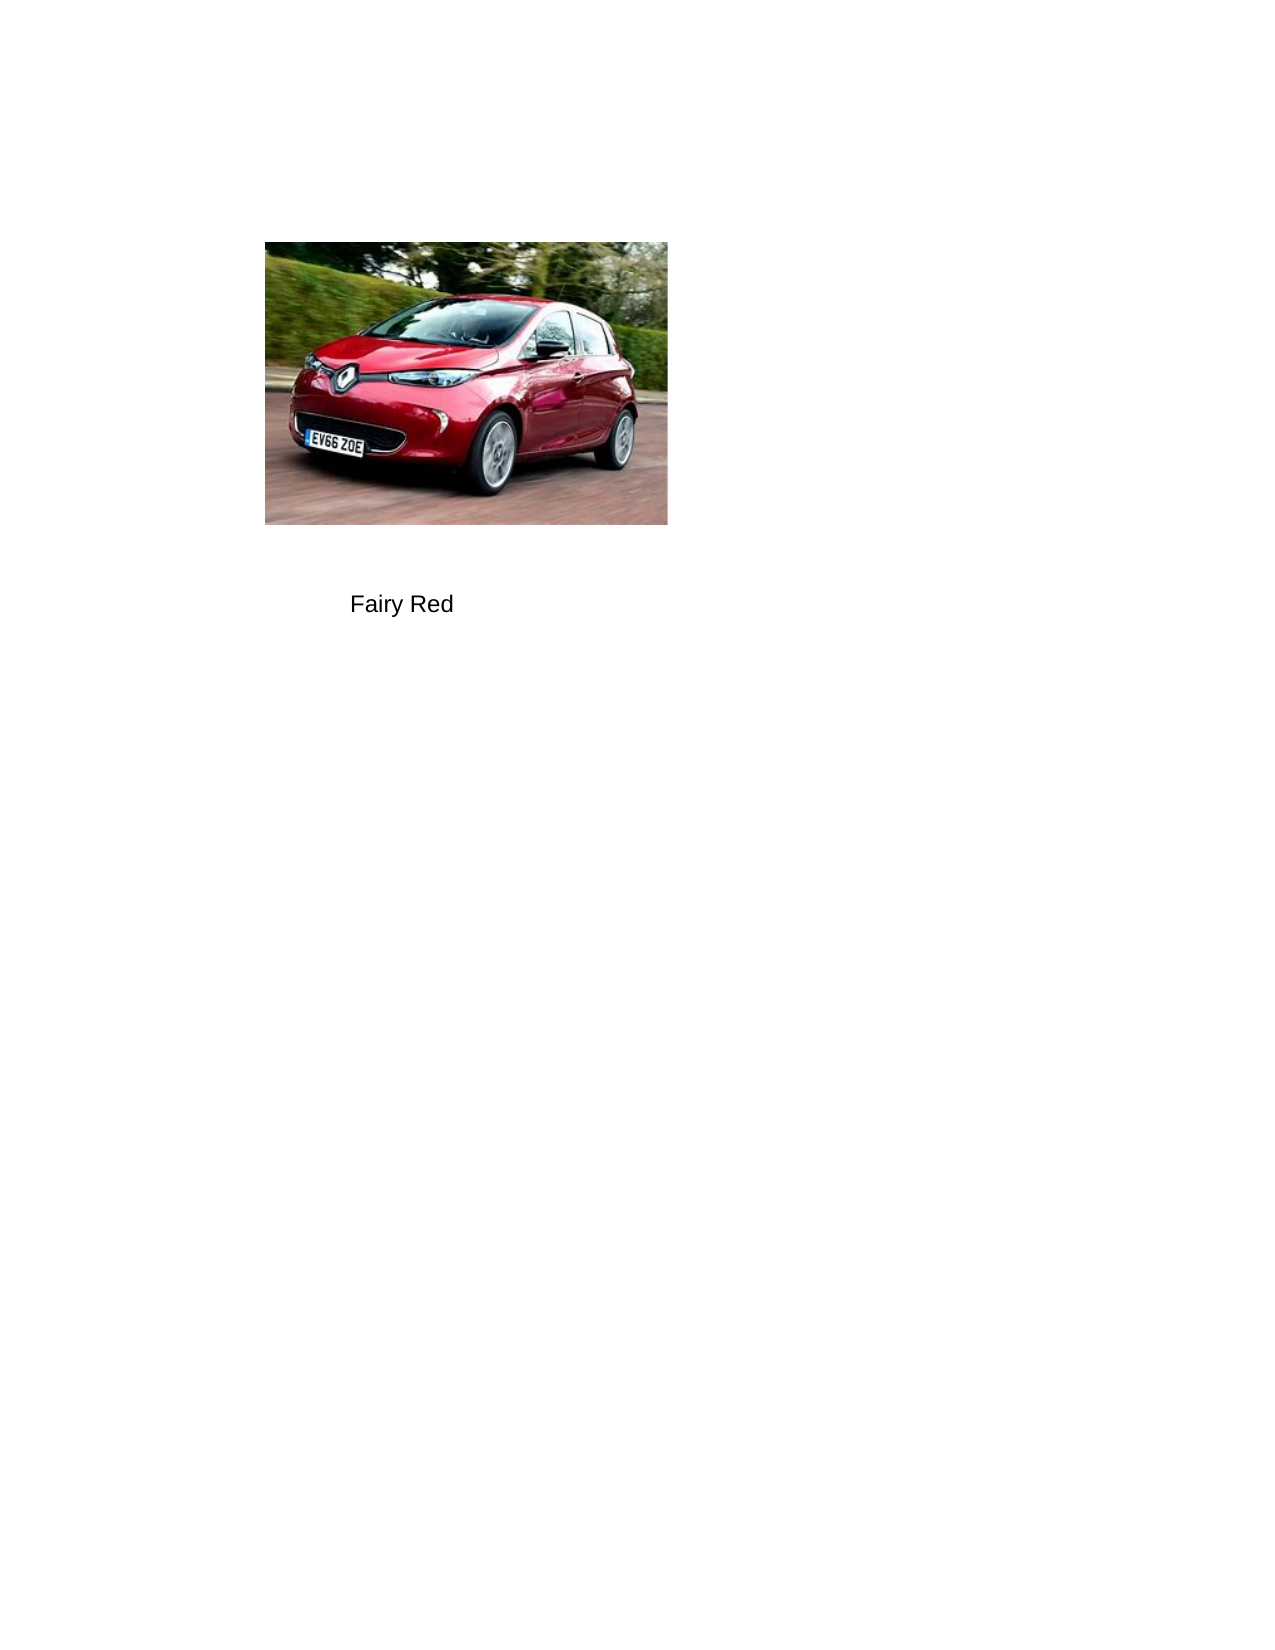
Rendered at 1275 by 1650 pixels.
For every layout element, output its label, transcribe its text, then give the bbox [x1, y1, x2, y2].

text Fairy Red [150, 589, 1125, 617]
picture [265, 242, 668, 525]
